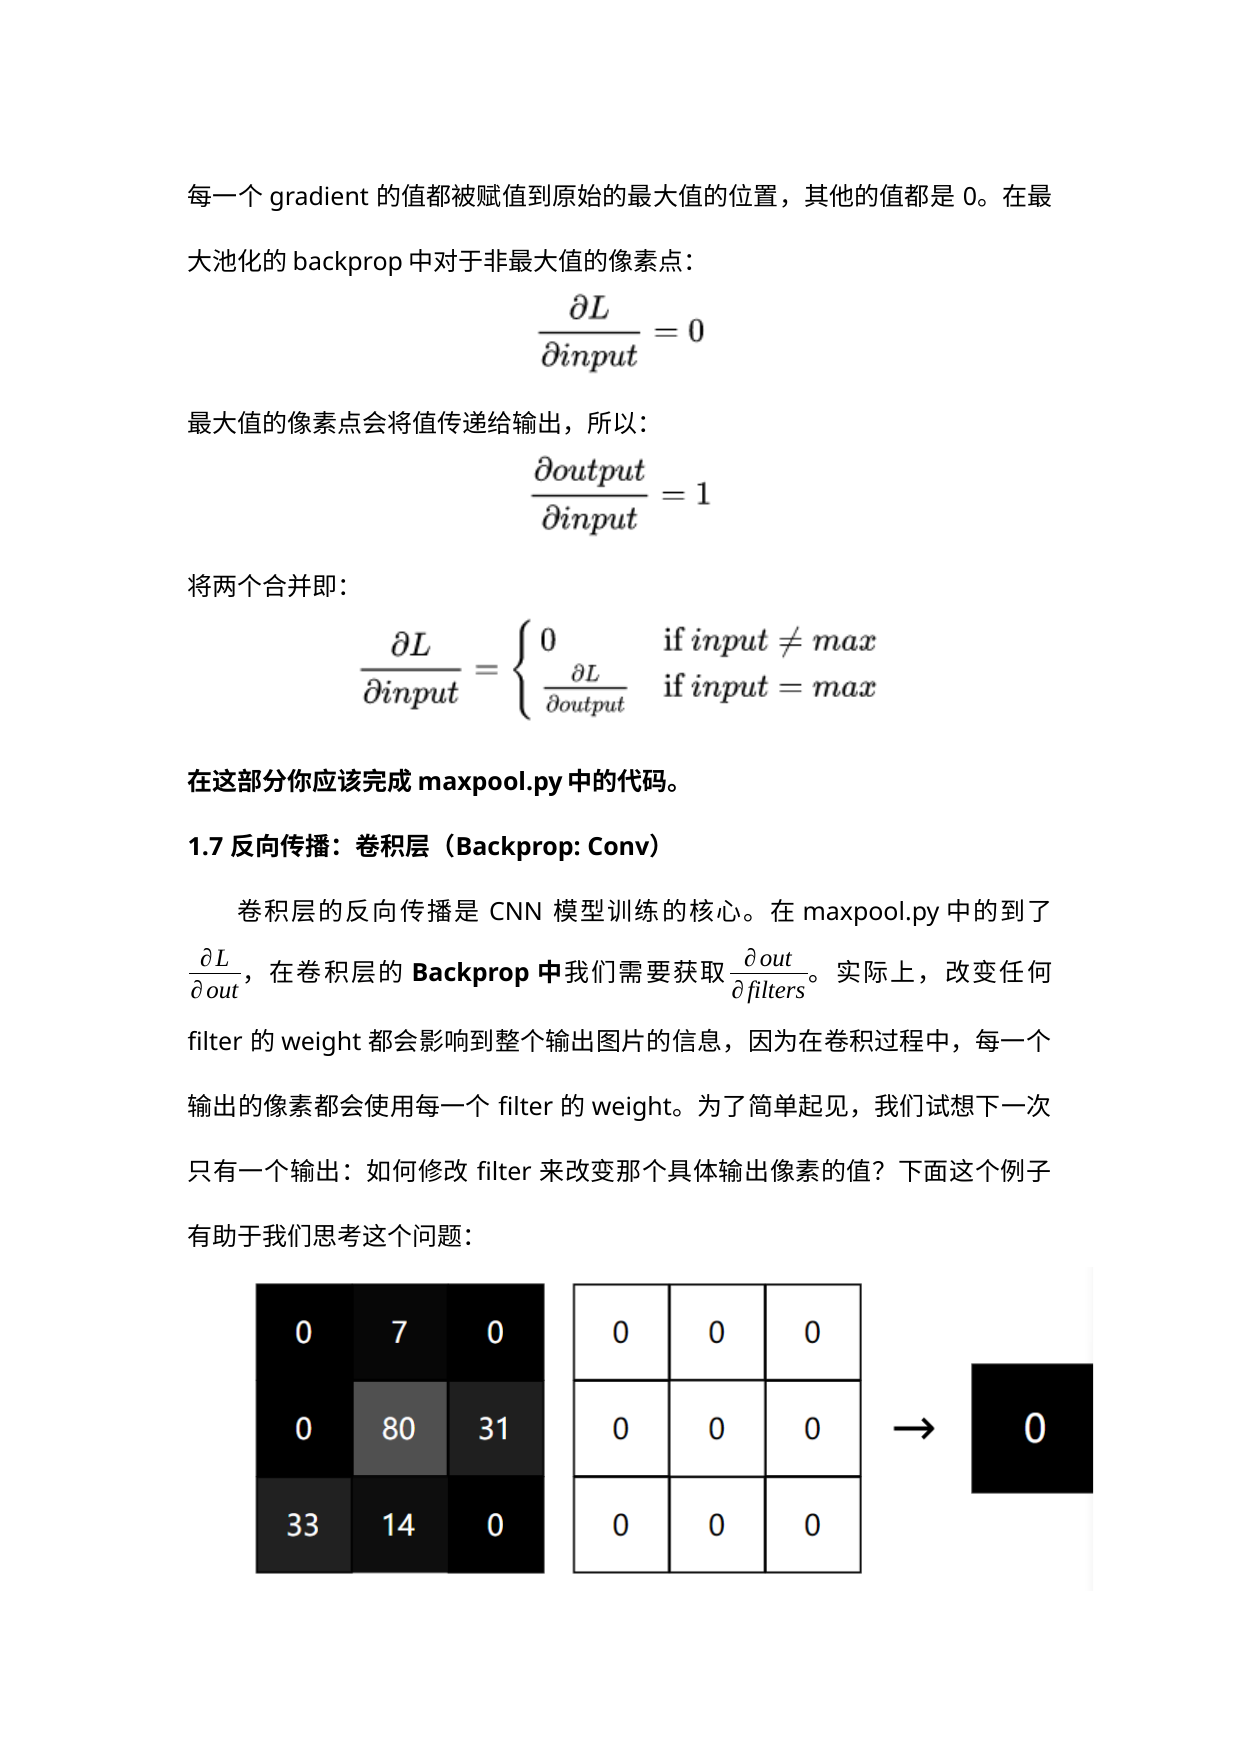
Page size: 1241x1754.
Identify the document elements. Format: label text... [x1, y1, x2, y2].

picture [237, 1267, 1094, 1591]
picture [535, 292, 705, 375]
picture [528, 454, 712, 538]
text 在这部分你应该完成maxpool.py中的代码。 [187, 747, 1053, 812]
text 将两个合并即： [187, 552, 1053, 617]
text 1.7 反向传播：卷积层（Backprop: Conv） [187, 812, 1053, 877]
text 每一个 gradient 的值都被赋值到原始的最大值的位置，其他的值都是 0。在最大池化的backprop中对于非最大值的像素点： [187, 162, 1053, 292]
picture [357, 617, 883, 724]
text 最大值的像素点会将值传递给输出，所以： [187, 389, 1053, 454]
text 卷积层的反向传播是 CNN 模型训练的核心。在maxpool.py中的到了，在卷积层的Backprop中我们需要获取。实际上，改变任何 filter 的 weight 都会影响到整个输出图片的信息，因为在卷积过程中，每一个输出的像素都会使用每一个 filter 的 weight。为了简单起见，我们试想下一次只有一个输出：如何修改 filter 来改变那个具体输出像素的值？下面这个例子有助于我们思考这个问题： [187, 877, 1053, 1267]
